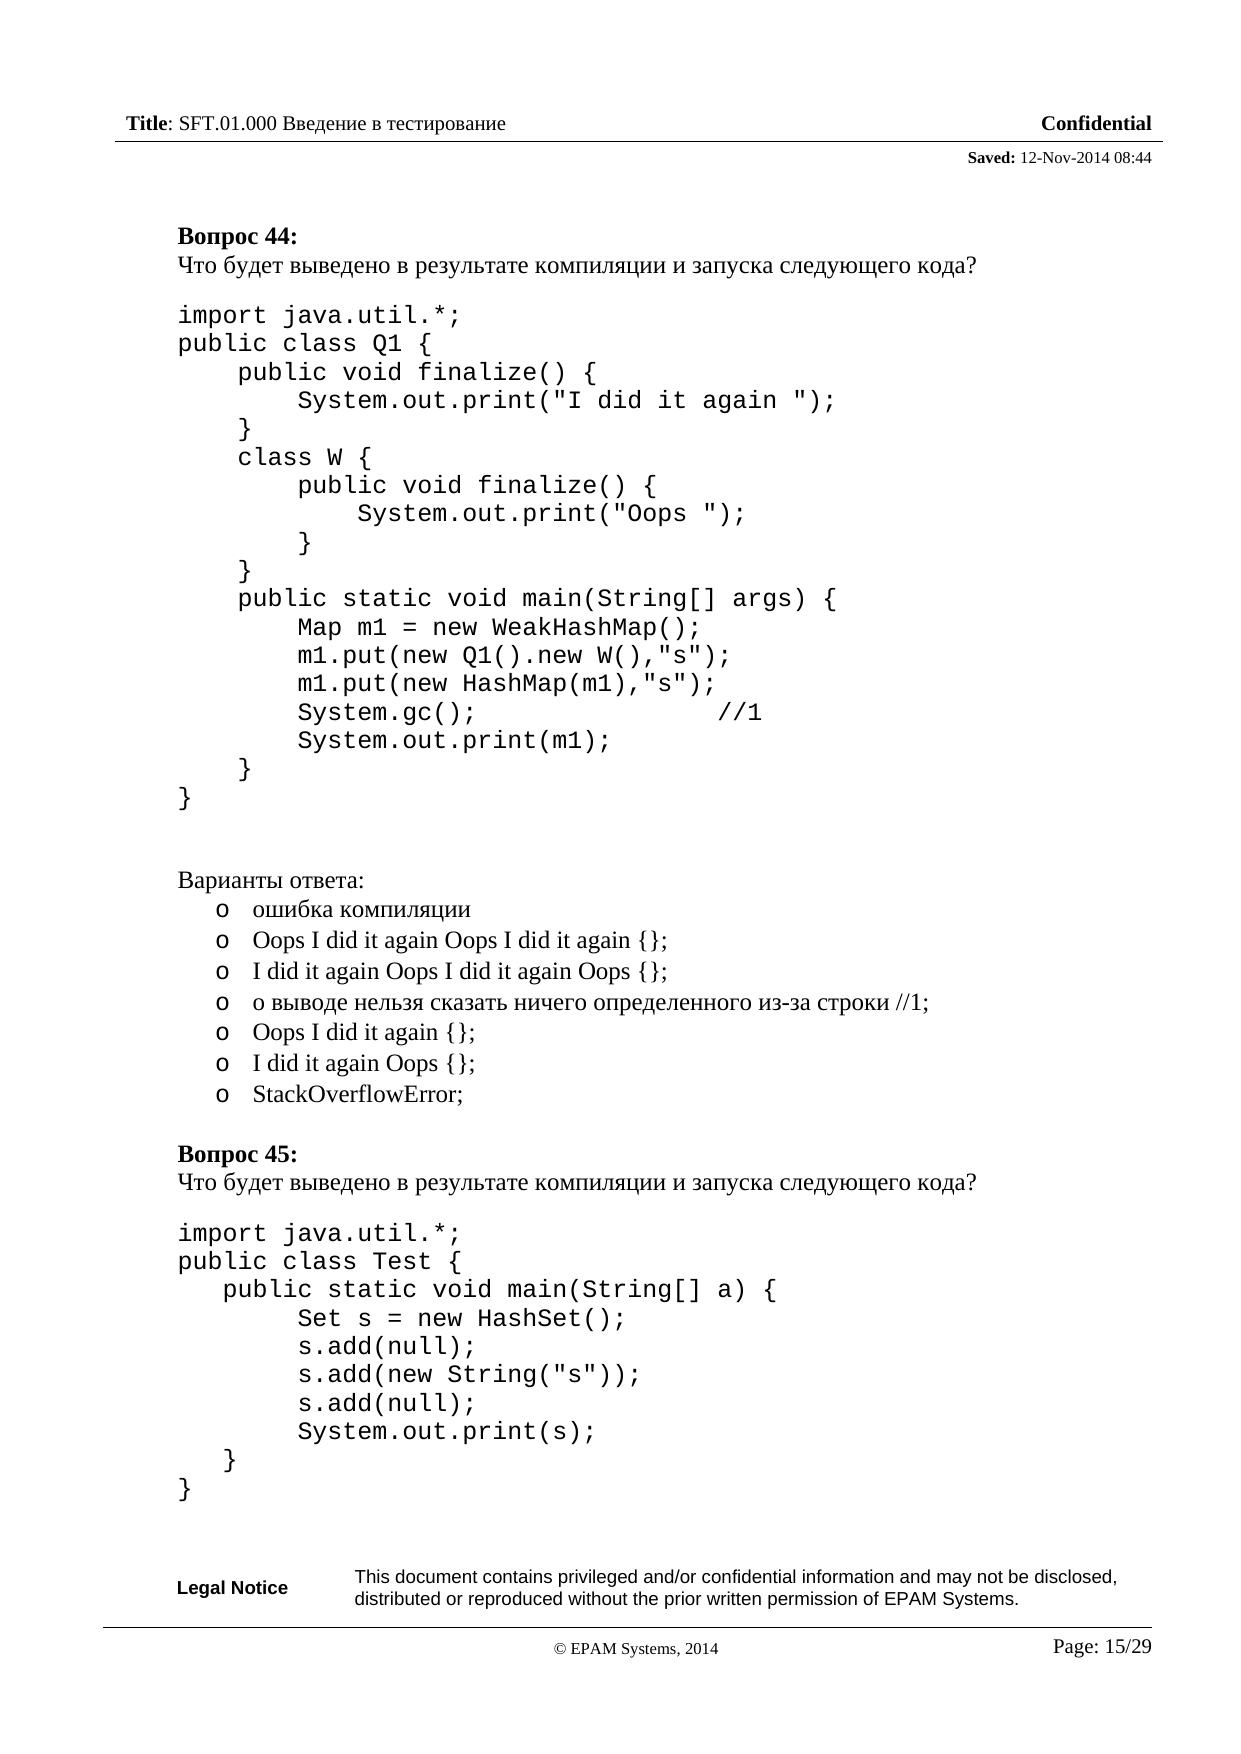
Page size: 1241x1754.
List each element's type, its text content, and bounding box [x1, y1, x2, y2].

text import java.util.*; [177, 1220, 1152, 1248]
text } [177, 784, 1152, 812]
text Что будет выведено в результате компиляции и запуска следующего кода? [177, 250, 1152, 278]
text System.out.print(m1); [177, 727, 1152, 756]
text import java.util.*; [177, 302, 1152, 331]
list I did it again Oops {}; [215, 1048, 1152, 1079]
list I did it again Oops I did it again Oops {}; [215, 956, 1152, 987]
text public class Test { [177, 1248, 1152, 1277]
text Вопрос 44: [177, 221, 1152, 250]
text Set s = new HashSet(); [177, 1305, 1152, 1333]
list StackOverflowError; [215, 1079, 1152, 1110]
text } [177, 416, 1152, 444]
text } [177, 557, 1152, 586]
text System.out.print(s); [177, 1418, 1152, 1447]
text } [177, 1447, 1152, 1475]
text public static void main(String[] a) { [177, 1277, 1152, 1305]
text Что будет выведено в результате компиляции и запуска следующего кода? [177, 1167, 1152, 1196]
text public void finalize() { [177, 359, 1152, 387]
text } [177, 756, 1152, 784]
text s.add(null); [177, 1390, 1152, 1418]
text System.gc(); //1 [177, 699, 1152, 727]
text Варианты ответа: [177, 865, 1152, 894]
text public class Q1 { [177, 331, 1152, 359]
text Map m1 = new WeakHashMap(); [177, 614, 1152, 642]
text class W { [177, 444, 1152, 472]
text public static void main(String[] args) { [177, 586, 1152, 614]
text } [177, 529, 1152, 557]
text } [177, 1475, 1152, 1503]
text System.out.print("I did it again "); [177, 387, 1152, 416]
list Oops I did it again Oops I did it again {}; [215, 925, 1152, 956]
text m1.put(new HashMap(m1),"s"); [177, 671, 1152, 699]
text Вопрос 45: [177, 1139, 1152, 1167]
list ошибка компиляции [215, 894, 1152, 925]
list Oops I did it again {}; [215, 1017, 1152, 1048]
list о выводе нельзя сказать ничего определенного из-за строки //1; [215, 987, 1152, 1017]
text public void finalize() { [177, 472, 1152, 501]
text s.add(null); [177, 1333, 1152, 1362]
text m1.put(new Q1().new W(),"s"); [177, 642, 1152, 671]
text System.out.print("Oops "); [177, 501, 1152, 529]
text s.add(new String("s")); [177, 1362, 1152, 1390]
